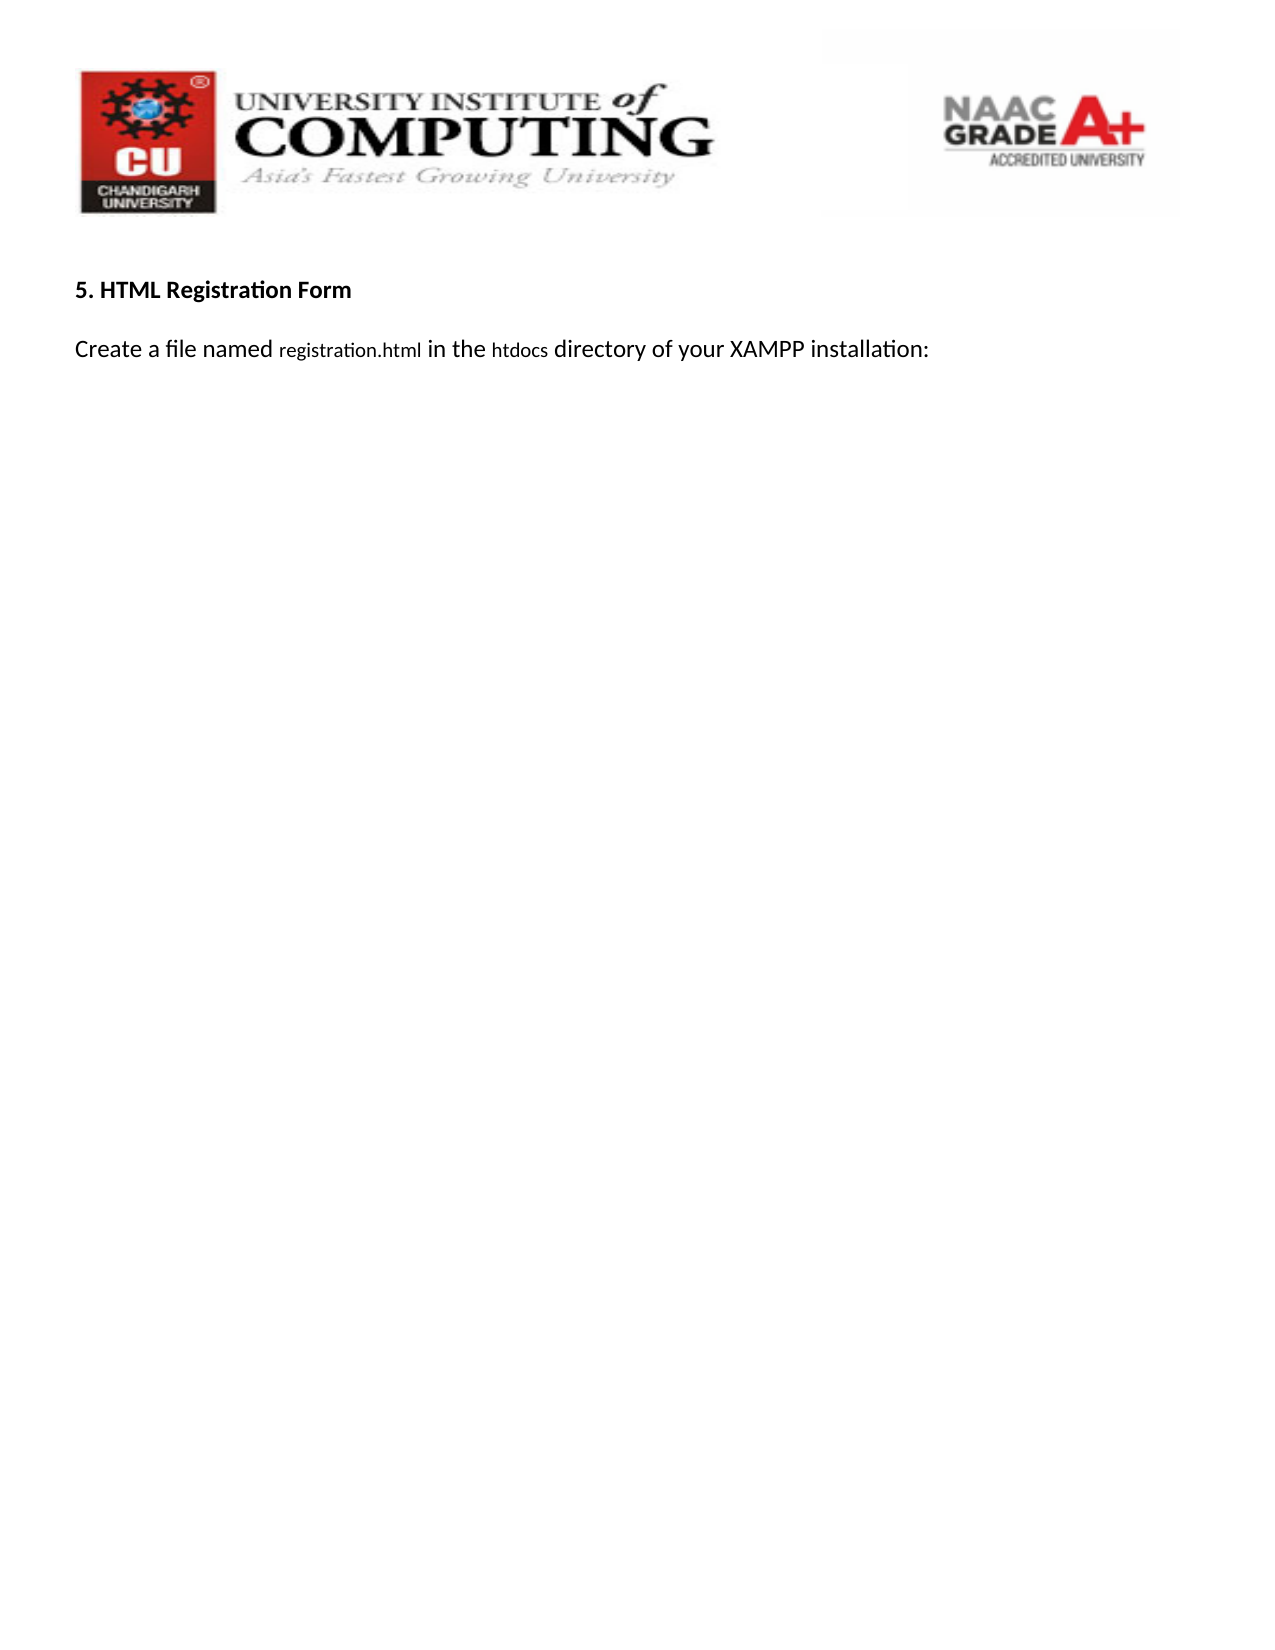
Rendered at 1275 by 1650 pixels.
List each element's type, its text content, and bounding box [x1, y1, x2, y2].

picture [75, 29, 1181, 217]
subtitle 5. HTML Registration Form [75, 274, 1200, 304]
text Create a file named registration.html in the htdocs directory of your XAMPP installation: [75, 333, 1200, 364]
